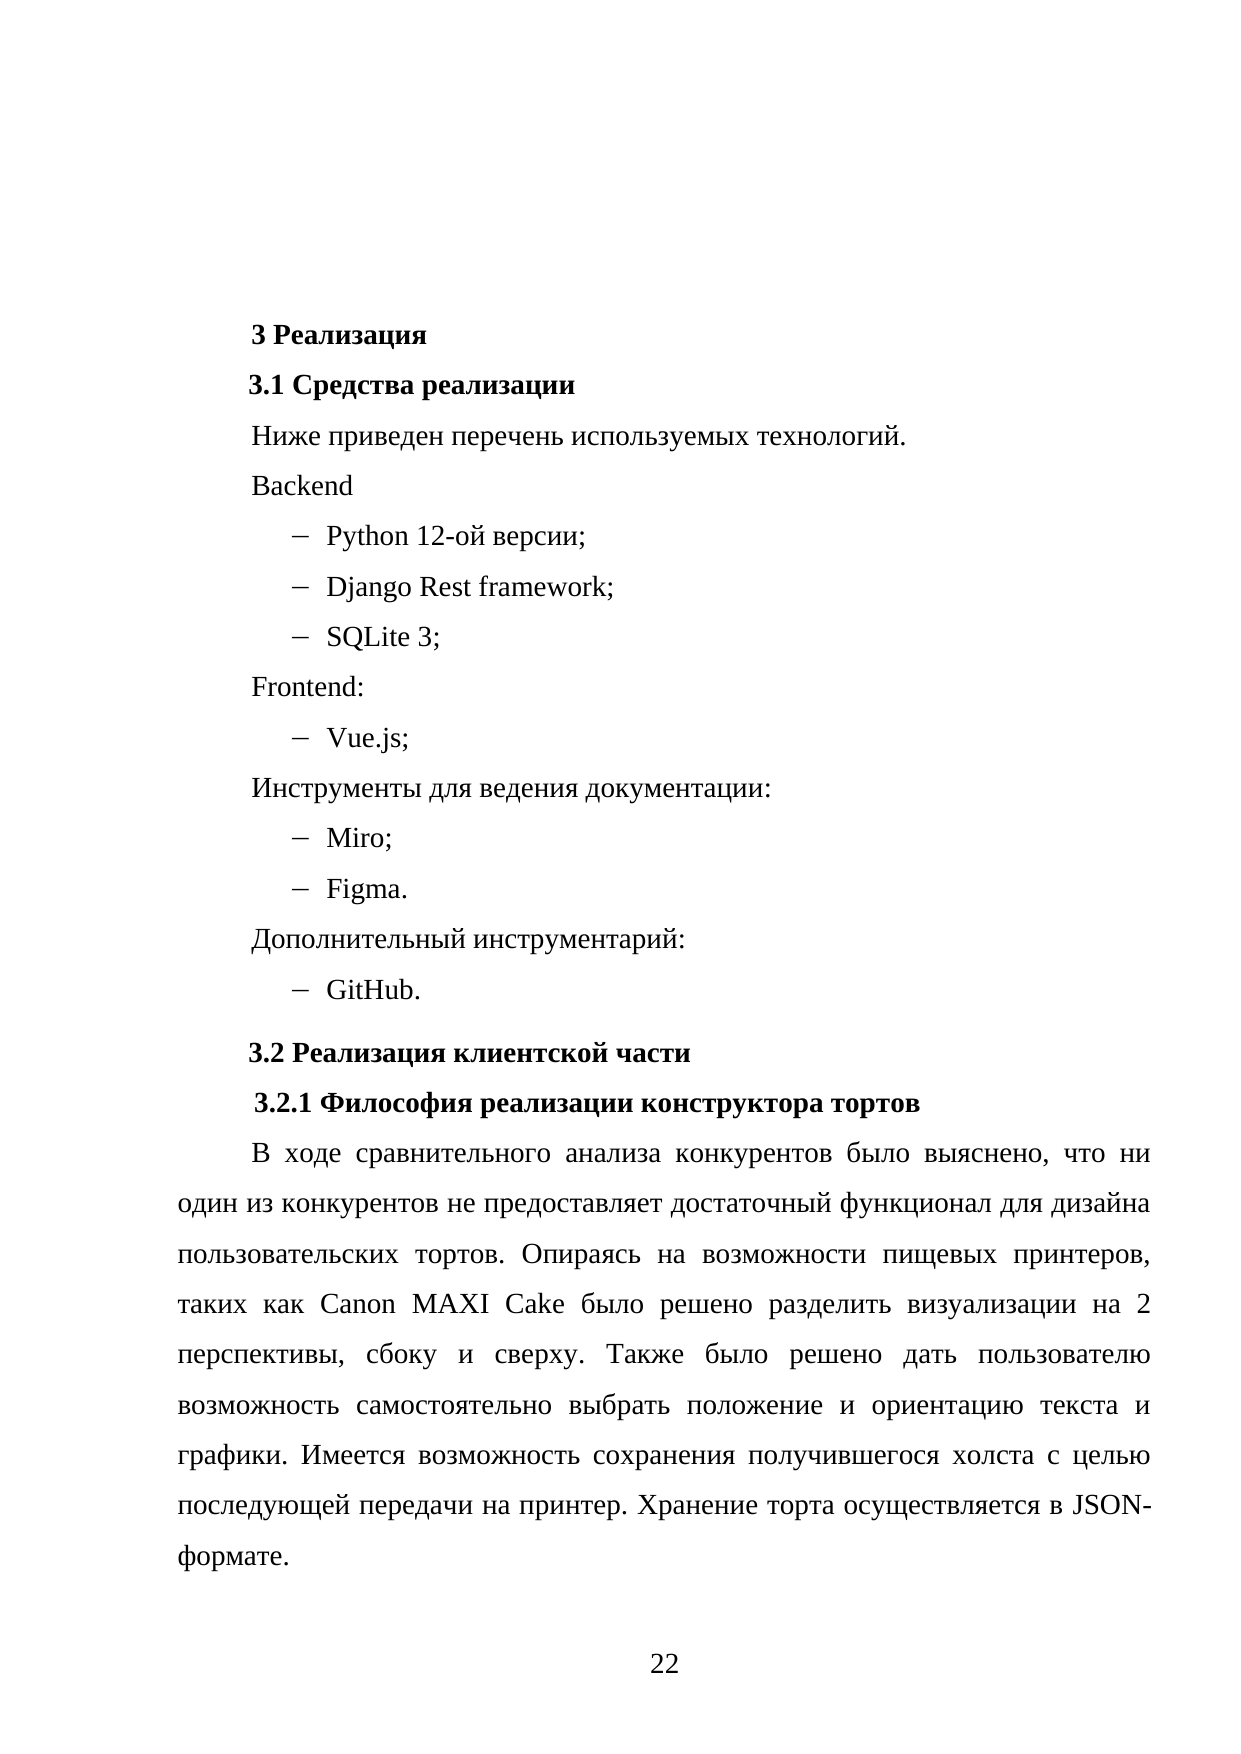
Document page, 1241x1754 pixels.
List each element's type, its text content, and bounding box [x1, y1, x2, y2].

text Реализация [251, 317, 1152, 351]
list SQLite 3; [288, 619, 1152, 653]
list Figma. [288, 871, 1152, 905]
text Frontend: [177, 669, 1152, 703]
text Инструменты для ведения документации: [177, 770, 1152, 804]
list Vue.js; [288, 720, 1152, 753]
text Реализация клиентской части [248, 1035, 1152, 1068]
list Django Rest framework; [288, 569, 1152, 602]
text Средства реализации [248, 367, 1152, 401]
text Дополнительный инструментарий: [177, 921, 1152, 955]
text Ниже приведен перечень используемых технологий. [177, 418, 1152, 451]
text В ходе сравнительного анализа конкурентов было выяснено, что ни один из конкурентов не предоставляет достаточный функционал для дизайна пользовательских тортов. Опираясь на возможности пищевых принтеров, таких как Canon MAXI Cake было решено разделить визуализации на 2 перспективы, сбоку и сверху. Также было решено дать пользователю возможность самостоятельно выбрать положение и ориентацию текста и графики. Имеется возможность сохранения получившегося холста с целью последующей передачи на принтер. Хранение торта осуществляется в JSON-формате. [177, 1135, 1152, 1571]
text Backend [177, 468, 1152, 502]
text Философия реализации конструктора тортов [254, 1085, 1152, 1118]
list GitHub. [288, 972, 1152, 1005]
list Miro; [288, 821, 1152, 854]
list Python 12-ой версии; [288, 518, 1152, 552]
